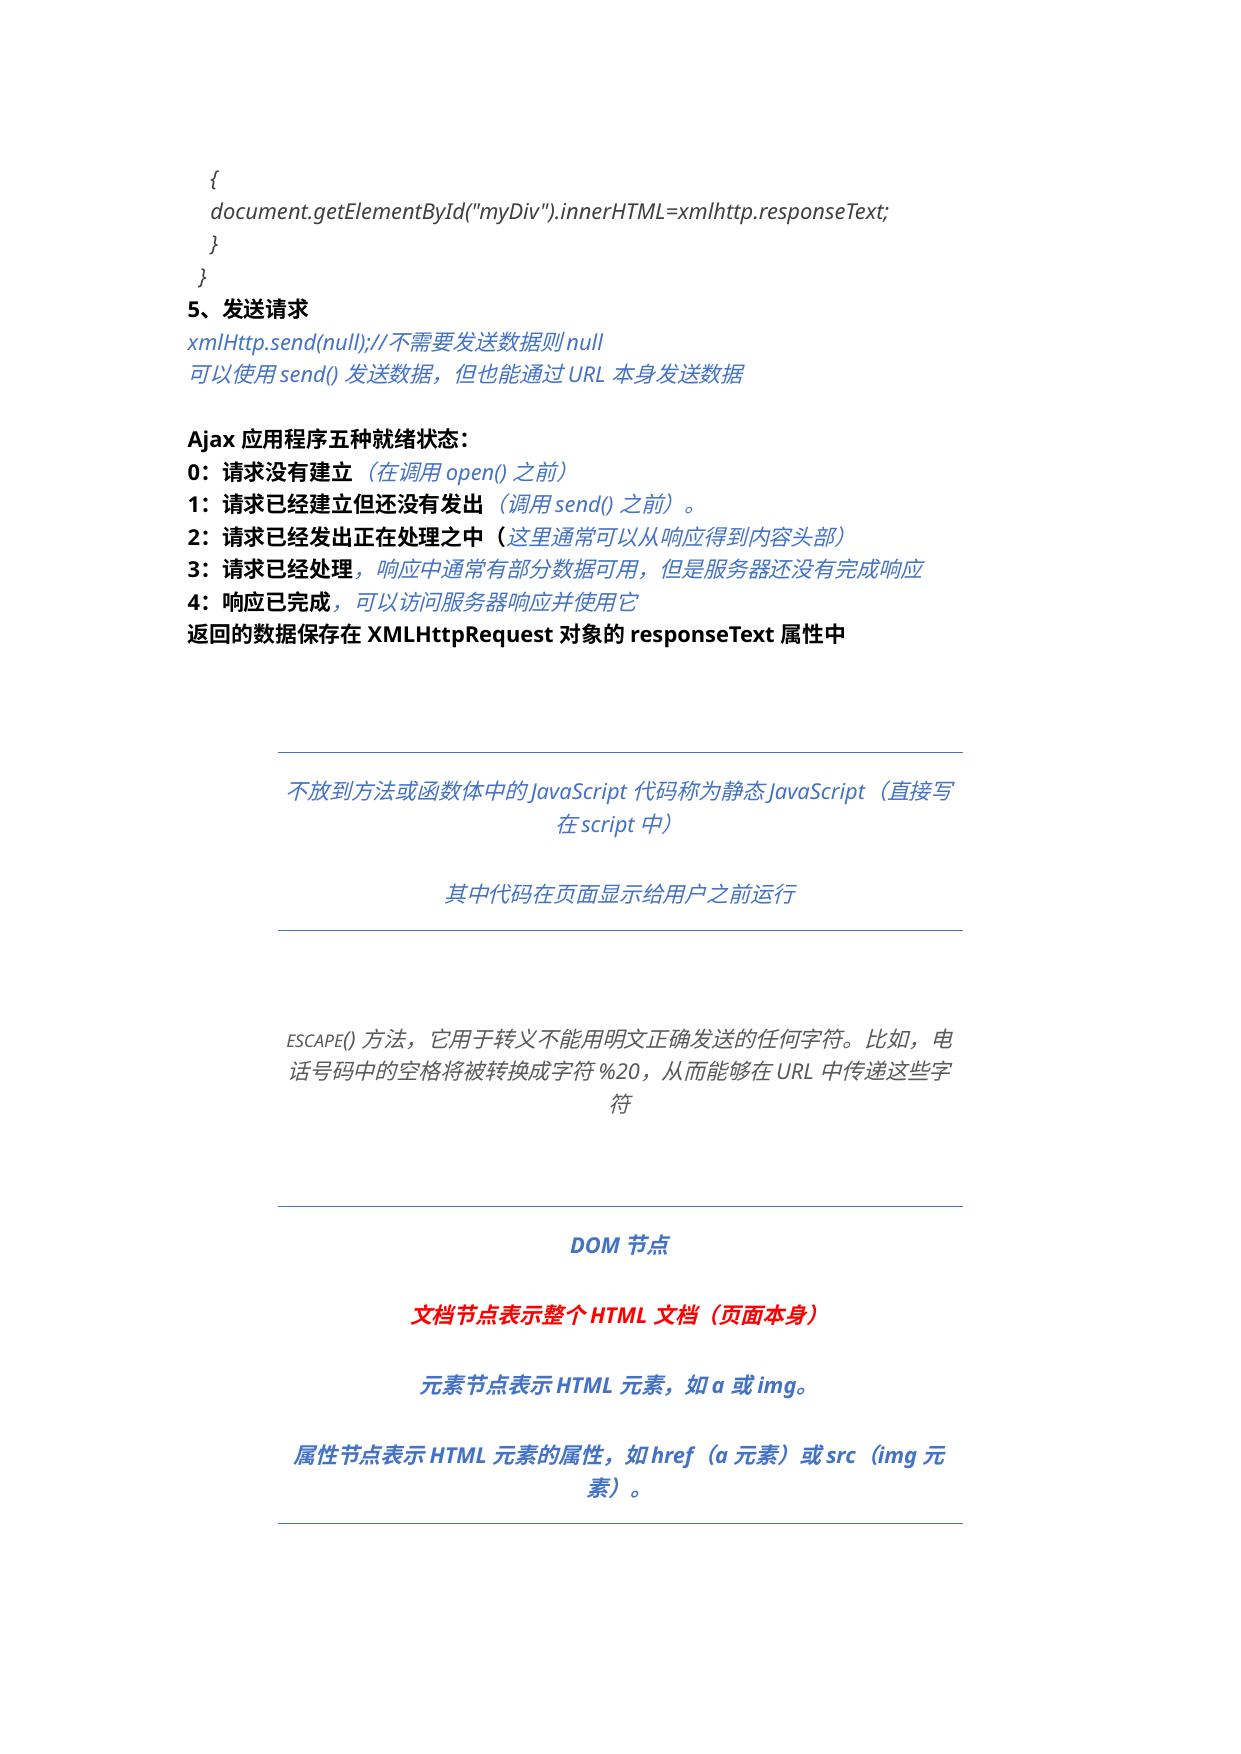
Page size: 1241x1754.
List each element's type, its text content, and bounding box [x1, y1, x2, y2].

text 元素节点表示 HTML 元素，如 a 或 img。 [277, 1346, 963, 1400]
text 返回的数据保存在 XMLHttpRequest 对象的 responseText 属性中 [187, 617, 1053, 649]
text document.getElementById("myDiv").innerHTML=xmlhttp.responseText; [187, 194, 1053, 227]
text Ajax 应用程序五种就绪状态： [187, 422, 1053, 454]
text 不放到方法或函数体中的 JavaScript 代码称为静态 JavaScript（直接写在script中） [277, 753, 963, 839]
text 其中代码在页面显示给用户之前运行 [277, 854, 963, 931]
text 可以使用 send() 发送数据，但也能通过 URL 本身发送数据 [187, 357, 1053, 389]
text { [187, 162, 1053, 194]
text 0：请求没有建立（在调用 open() 之前） 1：请求已经建立但还没有发出（调用 send() 之前）。 2：请求已经发出正在处理之中（这里通常可以从响应得到内容头部） 3：请求已经处理，响应中通常有部分数据可用，但是服务器还没有完成响应 4：响应已完成，可以访问服务器响应并使用它 [187, 454, 1053, 617]
text } 5、发送请求 [187, 259, 1053, 324]
text } [187, 227, 1053, 259]
text DOM节点 [277, 1207, 963, 1260]
text 文档节点表示整个 HTML 文档（页面本身） [277, 1276, 963, 1330]
text xmlHttp.send(null);//不需要发送数据则null [187, 324, 1053, 357]
text 属性节点表示 HTML 元素的属性，如 href（a 元素）或 src（img 元素）。 [277, 1416, 963, 1524]
text escape() 方法，它用于转义不能用明文正确发送的任何字符。比如，电话号码中的空格将被转换成字符 %20，从而能够在 URL 中传递这些字符 [277, 1022, 963, 1119]
